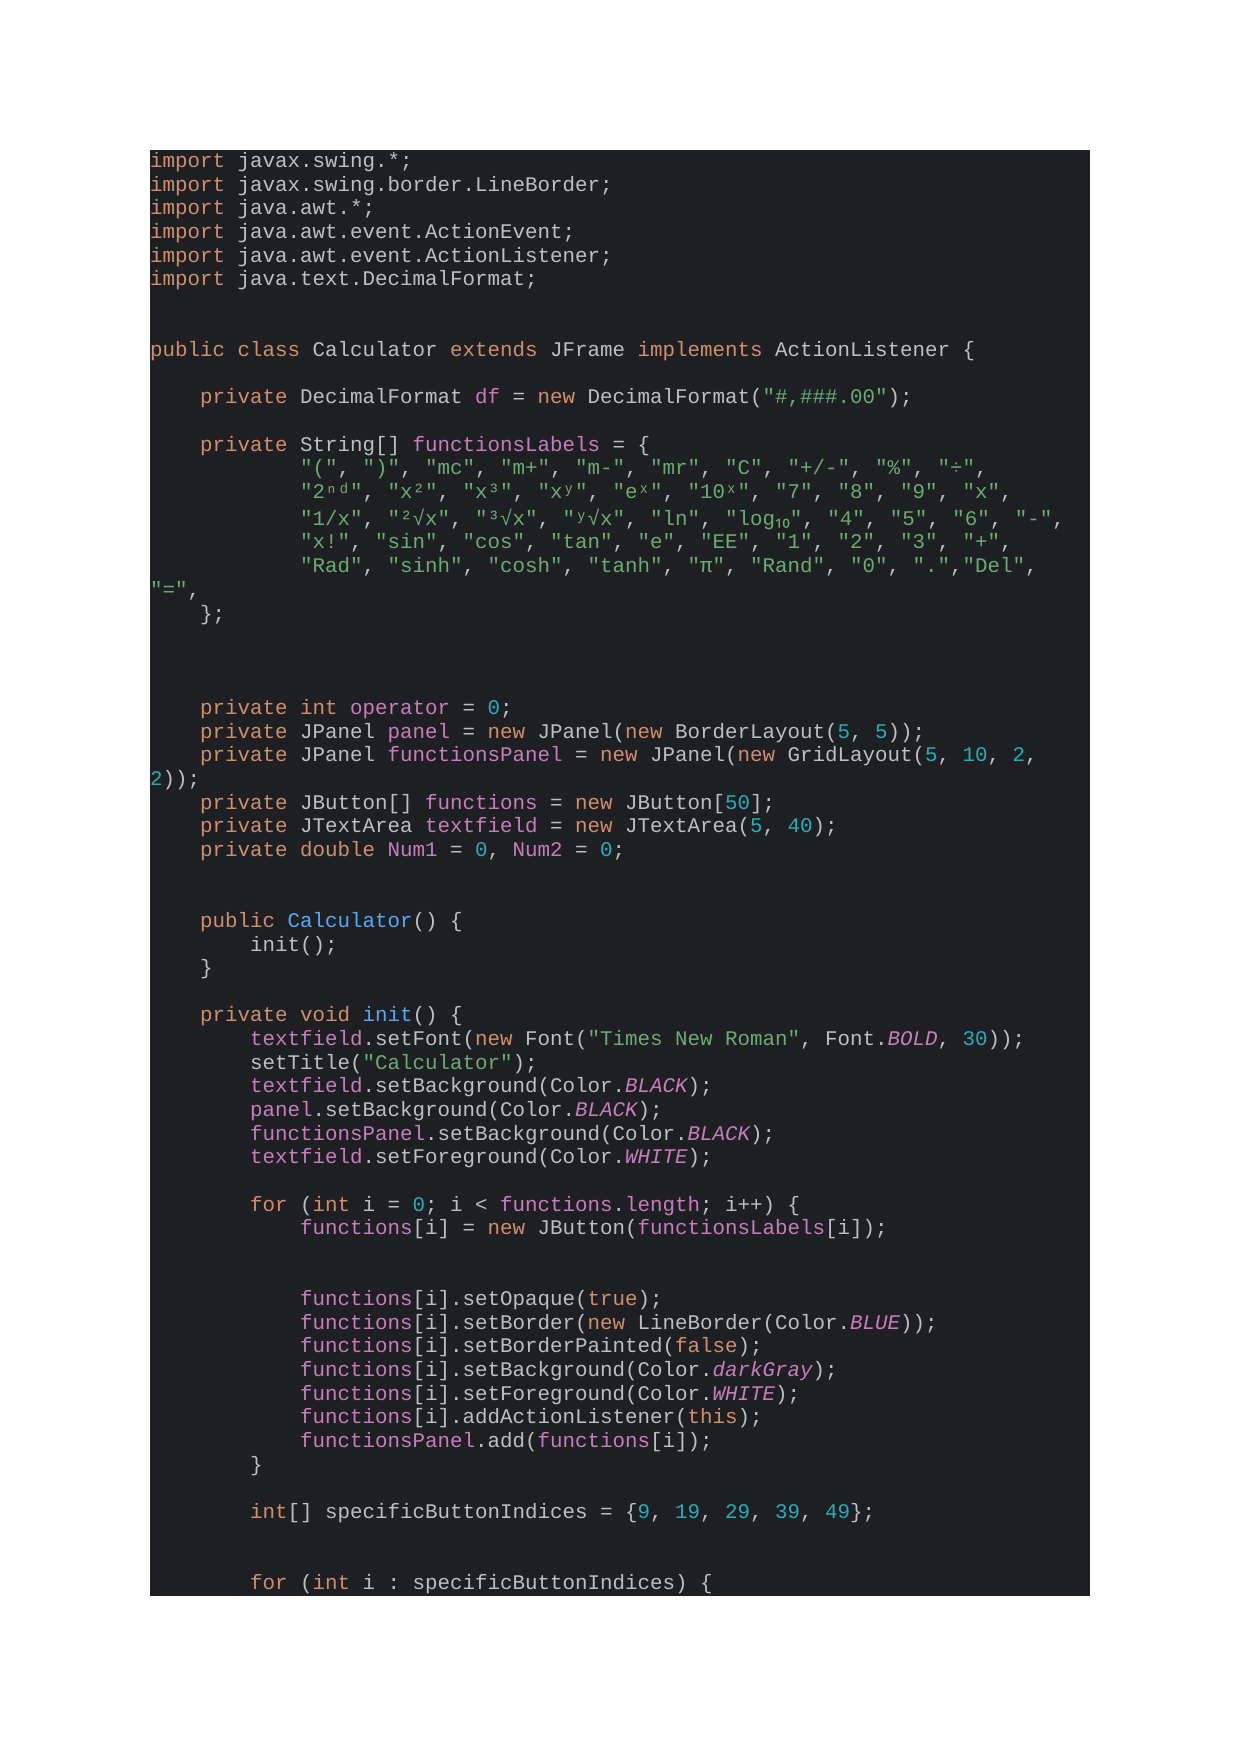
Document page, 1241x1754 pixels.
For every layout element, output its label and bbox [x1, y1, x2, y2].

text [150, 150, 1090, 1596]
